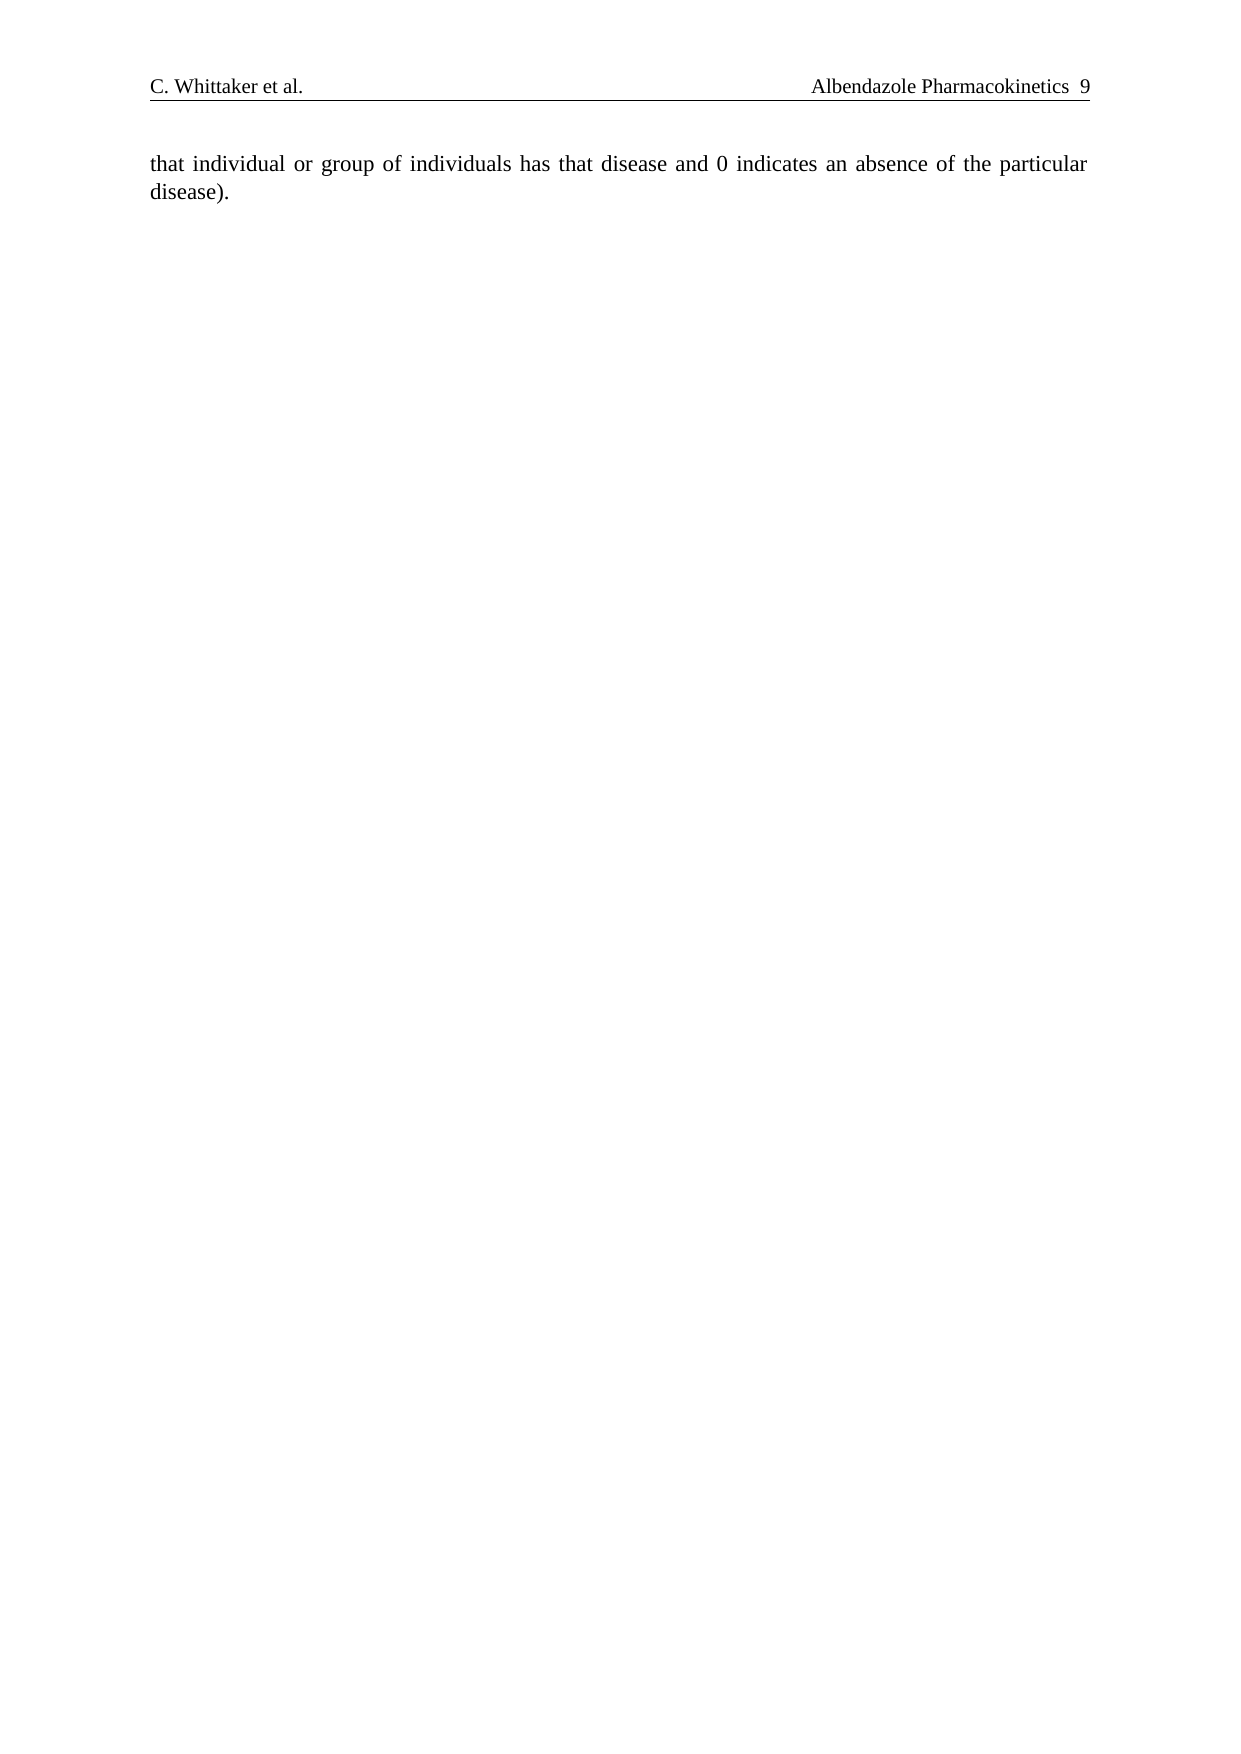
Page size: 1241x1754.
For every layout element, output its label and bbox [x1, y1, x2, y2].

text [150, 150, 1090, 205]
